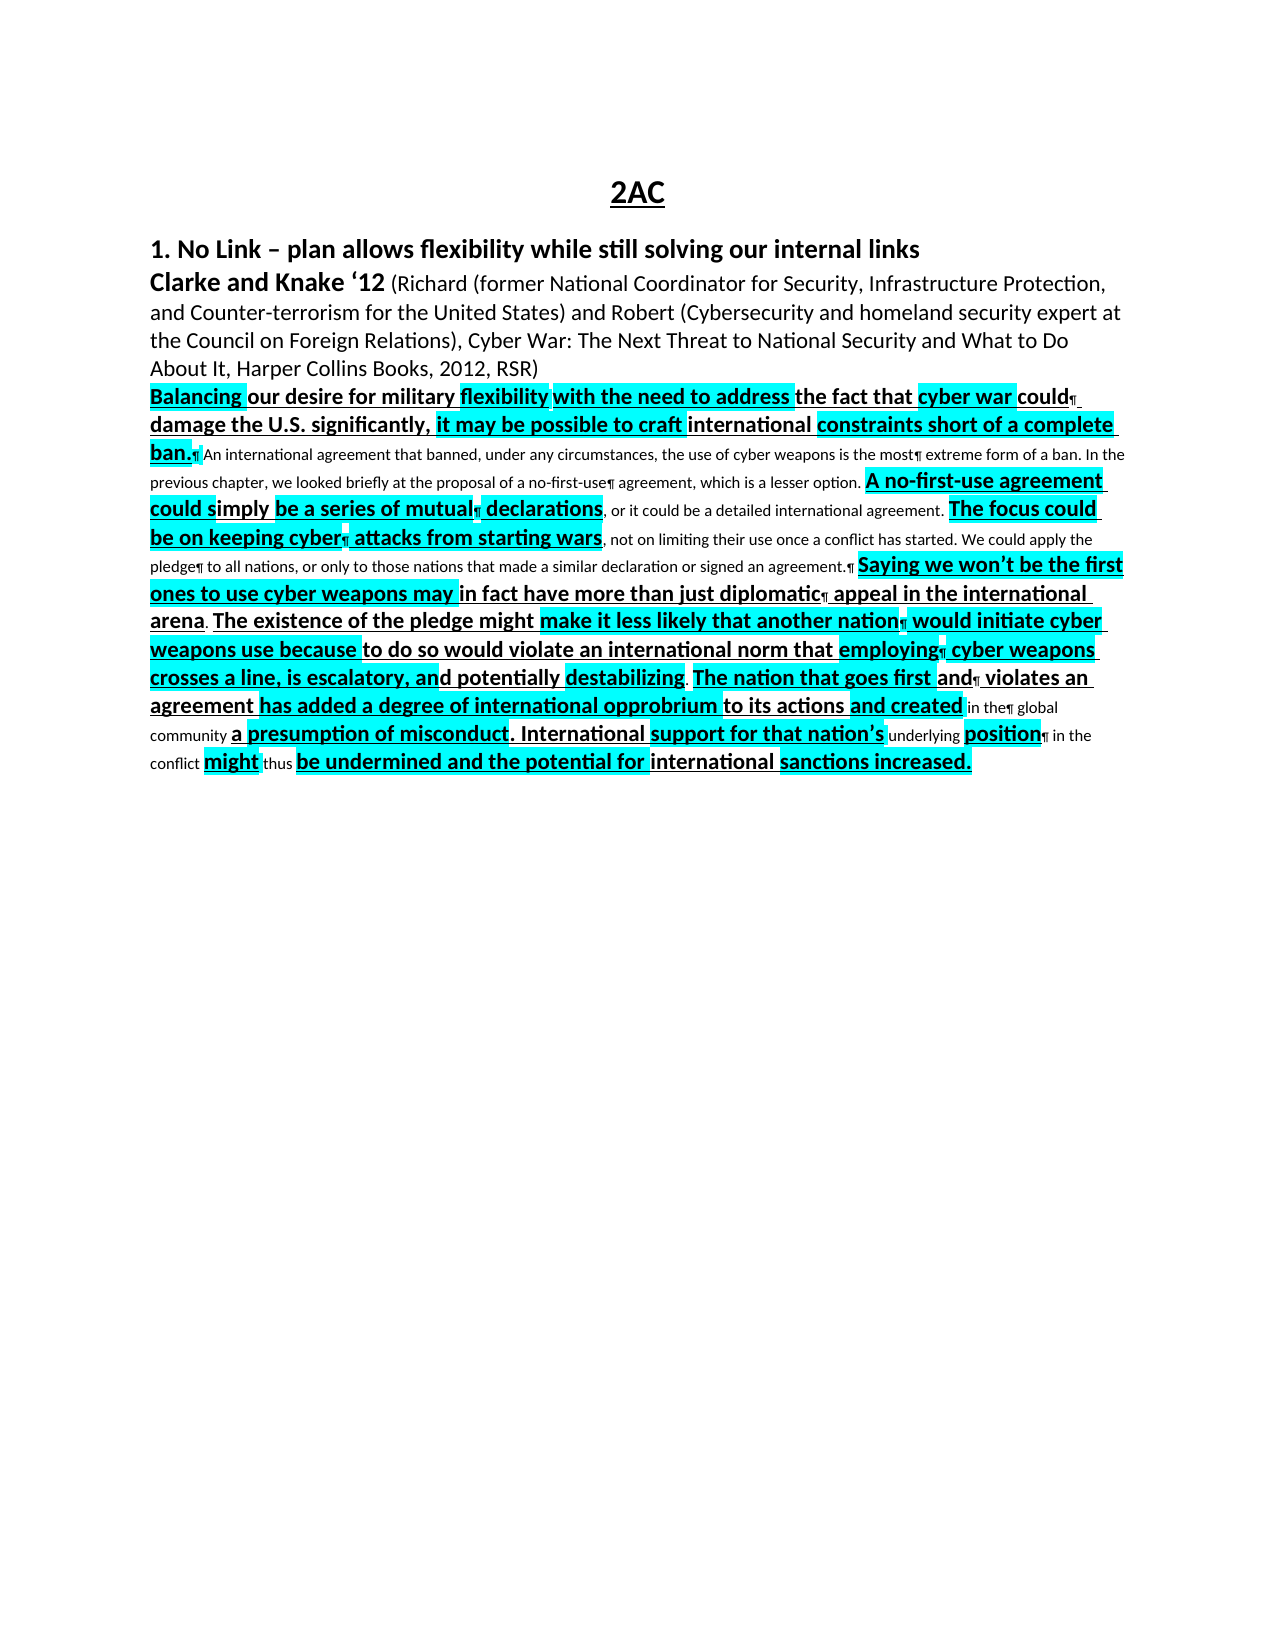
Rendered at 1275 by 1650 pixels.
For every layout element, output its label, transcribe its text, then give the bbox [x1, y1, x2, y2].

text Clarke and Knake ‘12 (Richard (former National Coordinator for Security, Infrastructure Protection, and Counter-terrorism for the United States) and Robert (Cybersecurity and homeland security expert at the Council on Foreign Relations), Cyber War: The Next Threat to National Security and What to Do About It, Harper Collins Books, 2012, RSR) [150, 265, 1125, 382]
subtitle 1. No Link – plan allows flexibility while still solving our internal links [150, 232, 1125, 265]
text Balancing our desire for military flexibility with the need to address the fact that cyber war could¶ damage the U.S. significantly, it may be possible to craft international constraints short of a complete ban.¶ An international agreement that banned, under any circumstances, the use of cyber weapons is the most¶ extreme form of a ban. In the previous chapter, we looked briefly at the proposal of a no-first-use¶ agreement, which is a lesser option. A no-first-use agreement could simply be a series of mutual¶ declarations, or it could be a detailed international agreement. The focus could be on keeping cyber¶ attacks from starting wars, not on limiting their use once a conflict has started. We could apply the pledge¶ to all nations, or only to those nations that made a similar declaration or signed an agreement.¶ Saying we won’t be the first ones to use cyber weapons may in fact have more than just diplomatic¶ appeal in the international arena. The existence of the pledge might make it less likely that another nation¶ would initiate cyber weapons use because to do so would violate an international norm that employing¶ cyber weapons crosses a line, is escalatory, and potentially destabilizing. The nation that goes first and¶ violates an agreement has added a degree of international opprobrium to its actions and created in the¶ global community a presumption of misconduct. International support for that nation’s underlying position¶ in the conflict might thus be undermined and the potential for international sanctions increased. [150, 382, 1125, 775]
subtitle 2AC [150, 171, 1125, 212]
